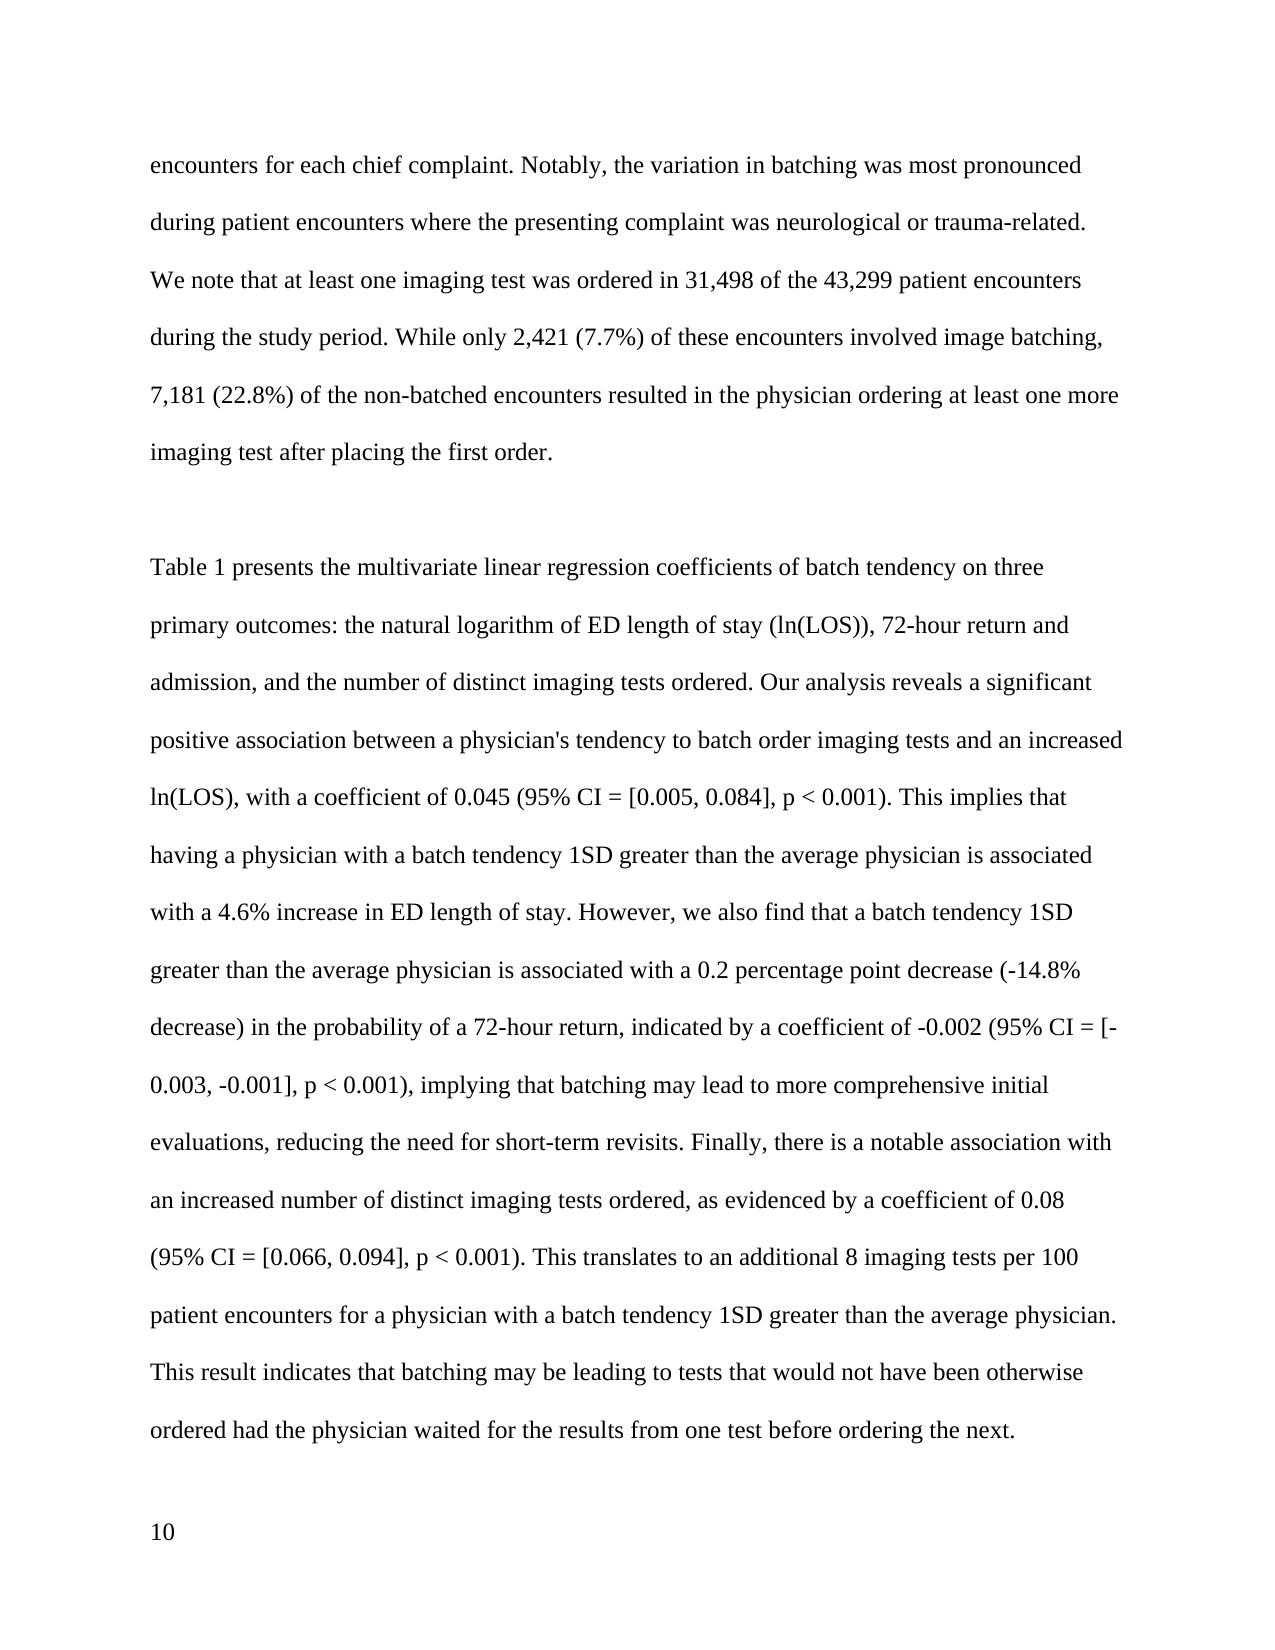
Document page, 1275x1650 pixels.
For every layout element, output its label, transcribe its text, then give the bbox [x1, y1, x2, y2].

text Table 1 presents the multivariate linear regression coefficients of batch tendency on three primary outcomes: the natural logarithm of ED length of stay (ln(LOS)), 72-hour return and admission, and the number of distinct imaging tests ordered. Our analysis reveals a significant positive association between a physician's tendency to batch order imaging tests and an increased ln(LOS), with a coefficient of 0.045 (95% CI = [0.005, 0.084], p < 0.001). This implies that having a physician with a batch tendency 1SD greater than the average physician is associated with a 4.6% increase in ED length of stay. However, we also find that a batch tendency 1SD greater than the average physician is associated with a 0.2 percentage point decrease (-14.8% decrease) in the probability of a 72-hour return, indicated by a coefficient of -0.002 (95% CI = [-0.003, -0.001], p < 0.001), implying that batching may lead to more comprehensive initial evaluations, reducing the need for short-term revisits. Finally, there is a notable association with an increased number of distinct imaging tests ordered, as evidenced by a coefficient of 0.08 (95% CI = [0.066, 0.094], p < 0.001). This translates to an additional 8 imaging tests per 100 patient encounters for a physician with a batch tendency 1SD greater than the average physician. This result indicates that batching may be leading to tests that would not have been otherwise ordered had the physician waited for the results from one test before ordering the next. [150, 552, 1125, 1444]
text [150, 150, 1125, 466]
